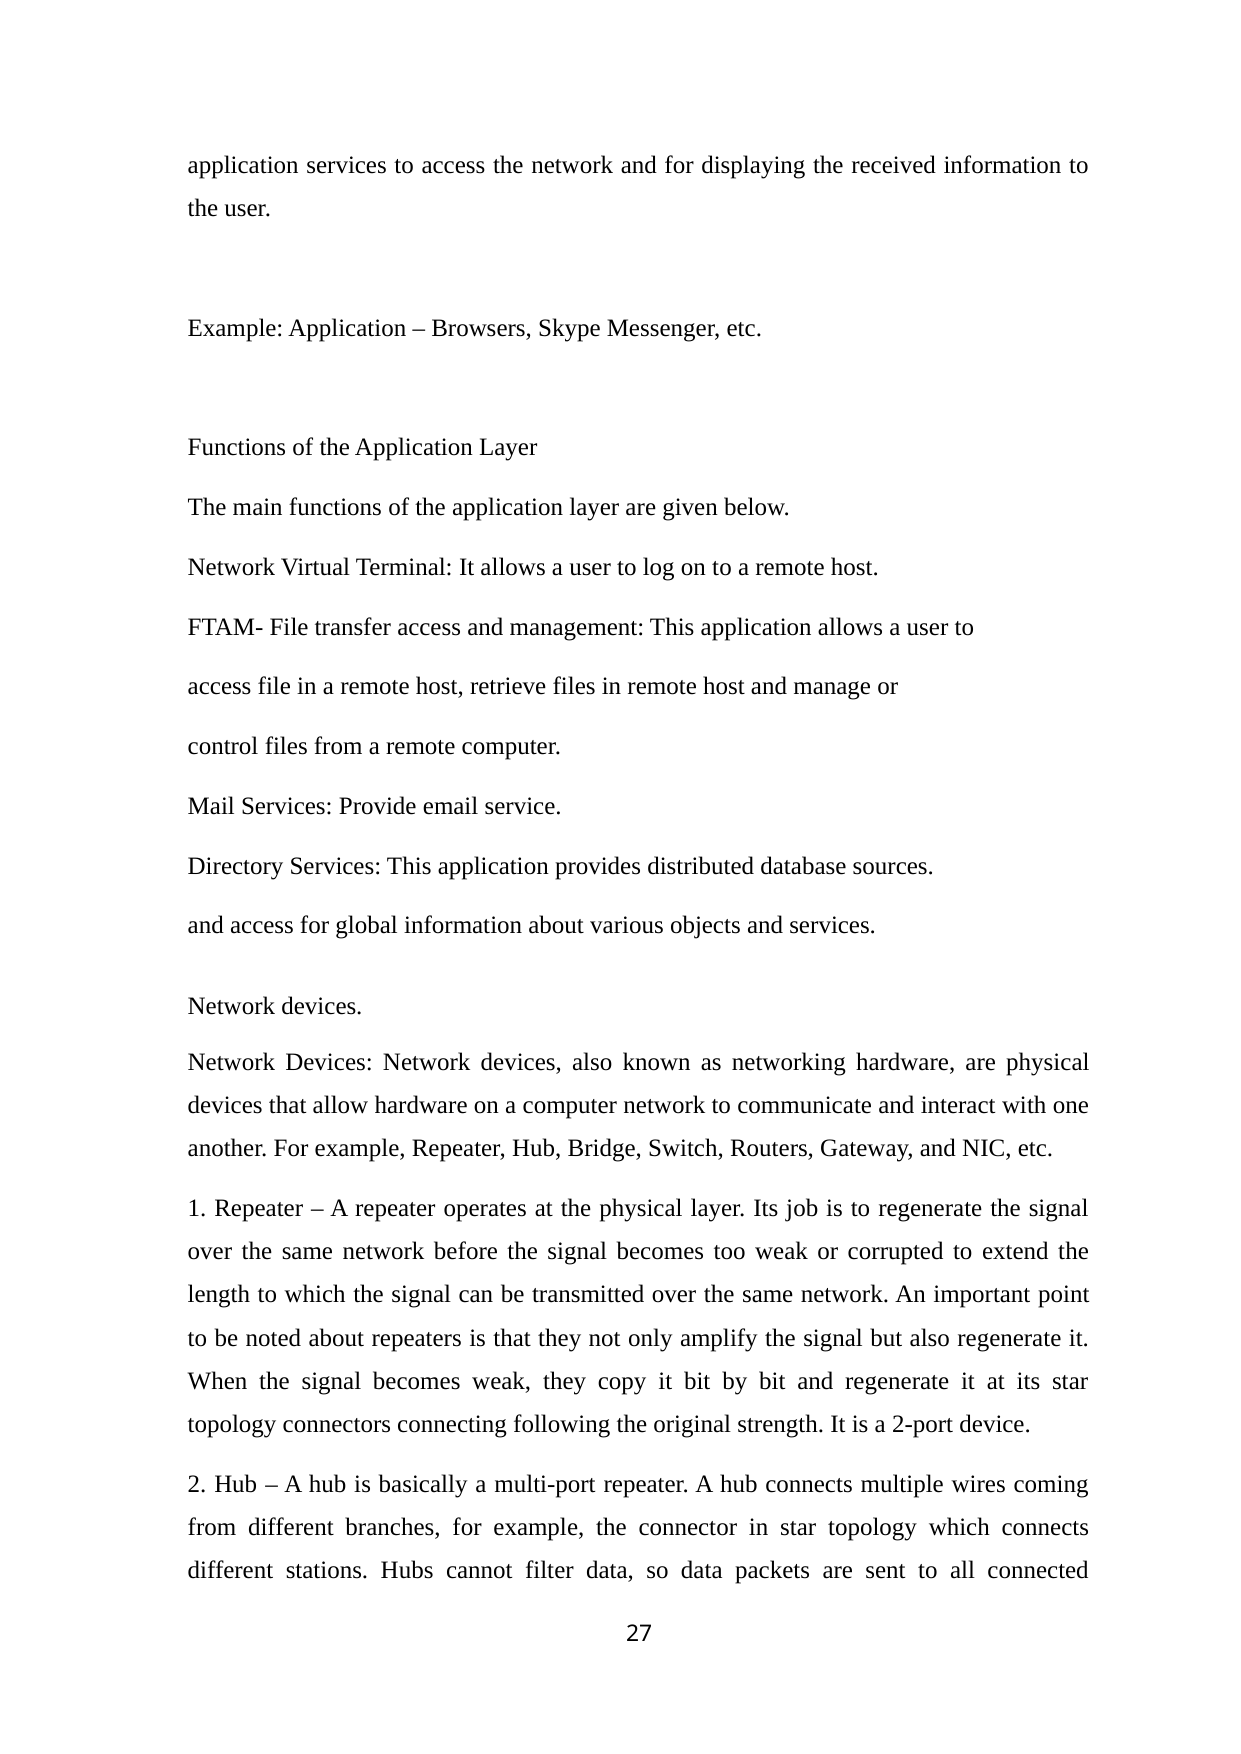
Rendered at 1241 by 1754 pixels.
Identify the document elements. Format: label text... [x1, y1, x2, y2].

text access file in a remote host, retrieve files in remote host and manage or [187, 671, 1090, 700]
text Network Devices: Network devices, also known as networking hardware, are physical devices that allow hardware on a computer network to communicate and interact with one another. For example, Repeater, Hub, Bridge, Switch, Routers, Gateway, and NIC, etc. [187, 1047, 1090, 1162]
text Network Virtual Terminal: It allows a user to log on to a remote host. [187, 552, 1090, 581]
text Mail Services: Provide email service. [187, 791, 1090, 820]
text Functions of the Application Layer [187, 432, 1090, 461]
text and access for global information about various objects and services. [187, 911, 1090, 939]
text control files from a remote computer. [187, 731, 1090, 760]
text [187, 1469, 1090, 1584]
text Example: Application – Browsers, Skype Messenger, etc. [187, 313, 1090, 341]
text FTAM- File transfer access and management: This application allows a user to [187, 612, 1090, 640]
text 1. Repeater – A repeater operates at the physical layer. Its job is to regenerate the signal over the same network before the signal becomes too weak or corrupted to extend the length to which the signal can be transmitted over the same network. An important point to be noted about repeaters is that they not only amplify the signal but also regenerate it. When the signal becomes weak, they copy it bit by bit and regenerate it at its star topology connectors connecting following the original strength. It is a 2-port device. [187, 1193, 1090, 1438]
subtitle Network devices. [187, 991, 1090, 1020]
text The main functions of the application layer are given below. [187, 492, 1090, 521]
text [187, 150, 1090, 222]
text Directory Services: This application provides distributed database sources. [187, 851, 1090, 879]
